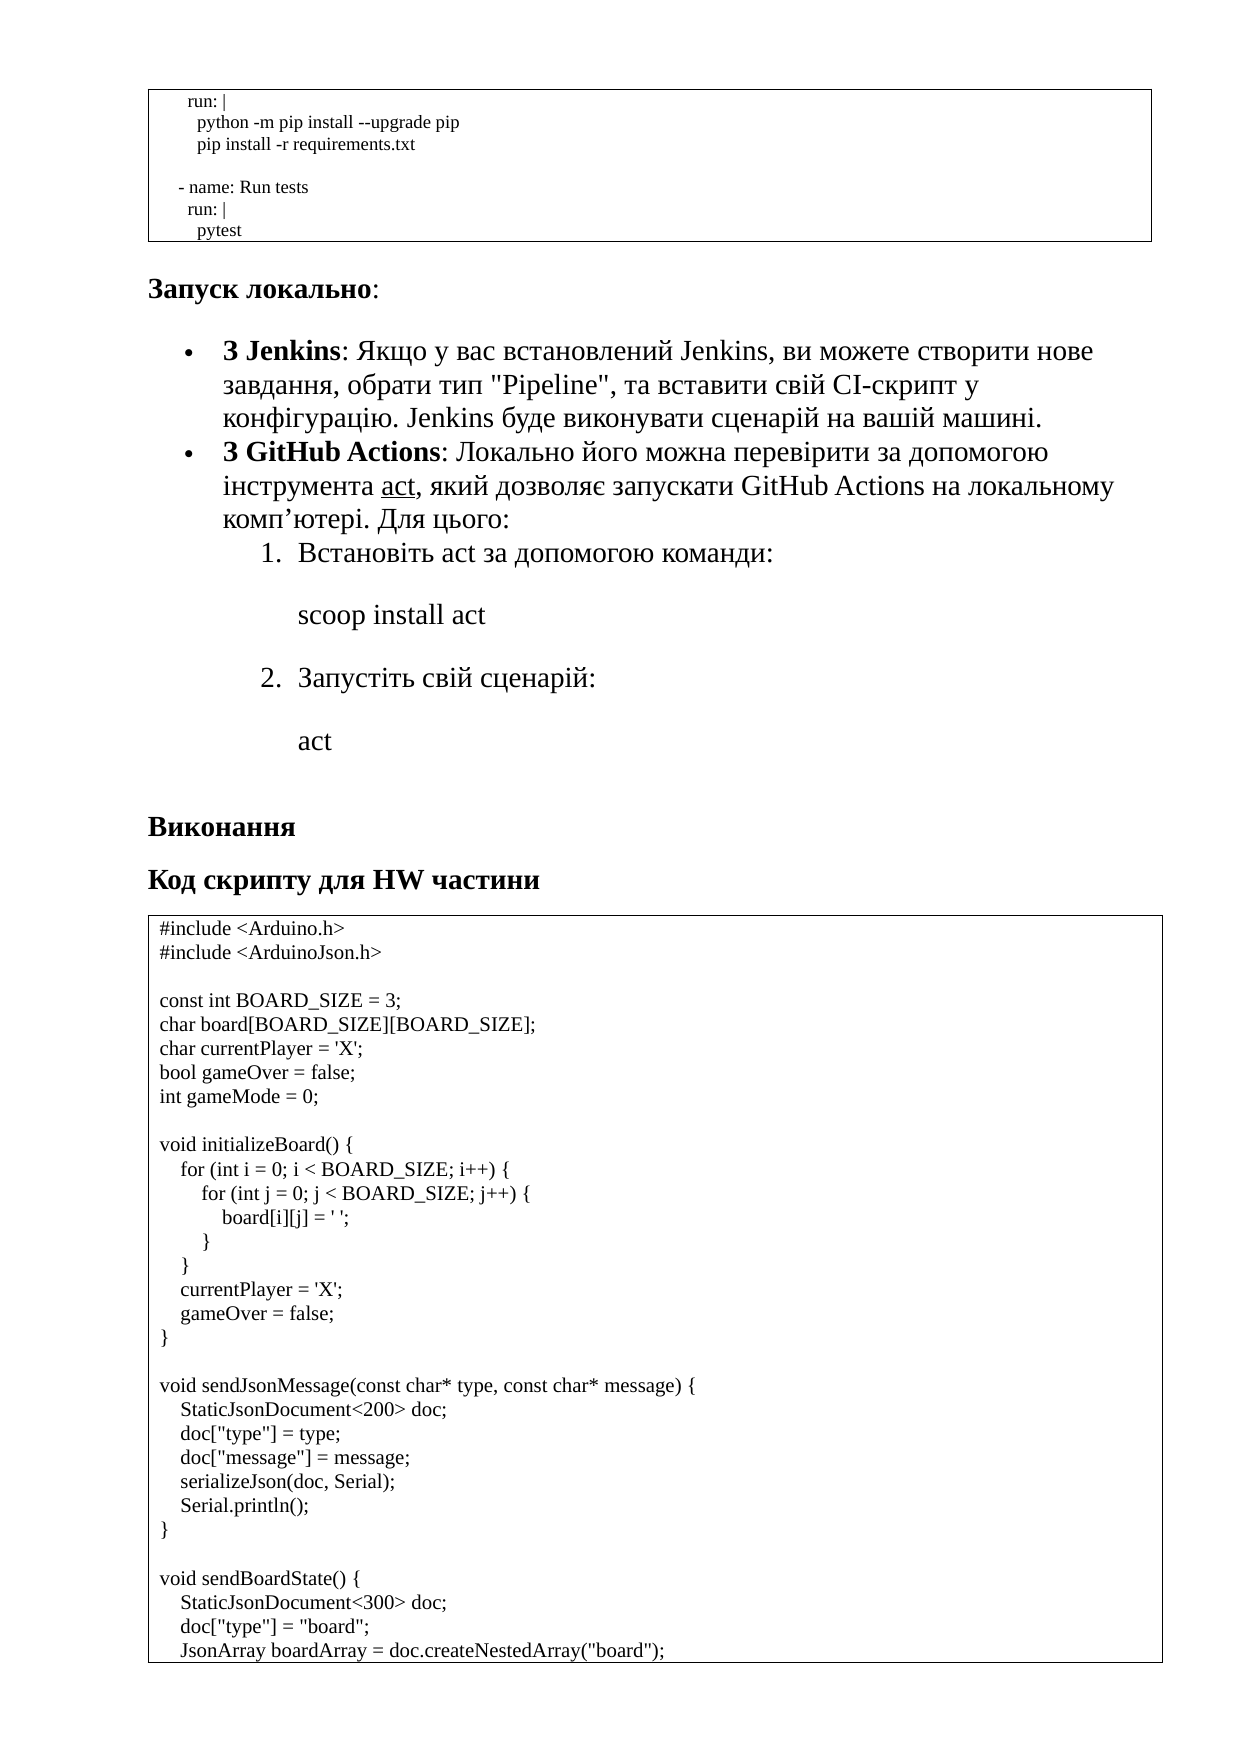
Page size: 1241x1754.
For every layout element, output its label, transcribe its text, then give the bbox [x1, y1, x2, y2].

text act [298, 723, 1152, 756]
list З GitHub Actions: Локально його можна перевірити за допомогою інструмента act, який дозволяє запускати GitHub Actions на локальному комп’ютері. Для цього: [185, 434, 1152, 535]
list Встановіть act за допомогою команди: [260, 535, 1152, 568]
text Код скрипту для HW частини [148, 862, 1152, 896]
list З Jenkins: Якщо у вас встановлений Jenkins, ви можете створити нове завдання, обрати тип "Pipeline", та вставити свій CI-скрипт у конфігурацію. Jenkins буде виконувати сценарій на вашій машині. [185, 333, 1152, 434]
list Запустіть свій сценарій: [260, 660, 1152, 694]
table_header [149, 90, 1151, 241]
text scoop install act [298, 597, 1152, 631]
text Запуск локально: [148, 271, 1152, 304]
text Виконання [148, 809, 1152, 843]
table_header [149, 916, 1162, 1662]
